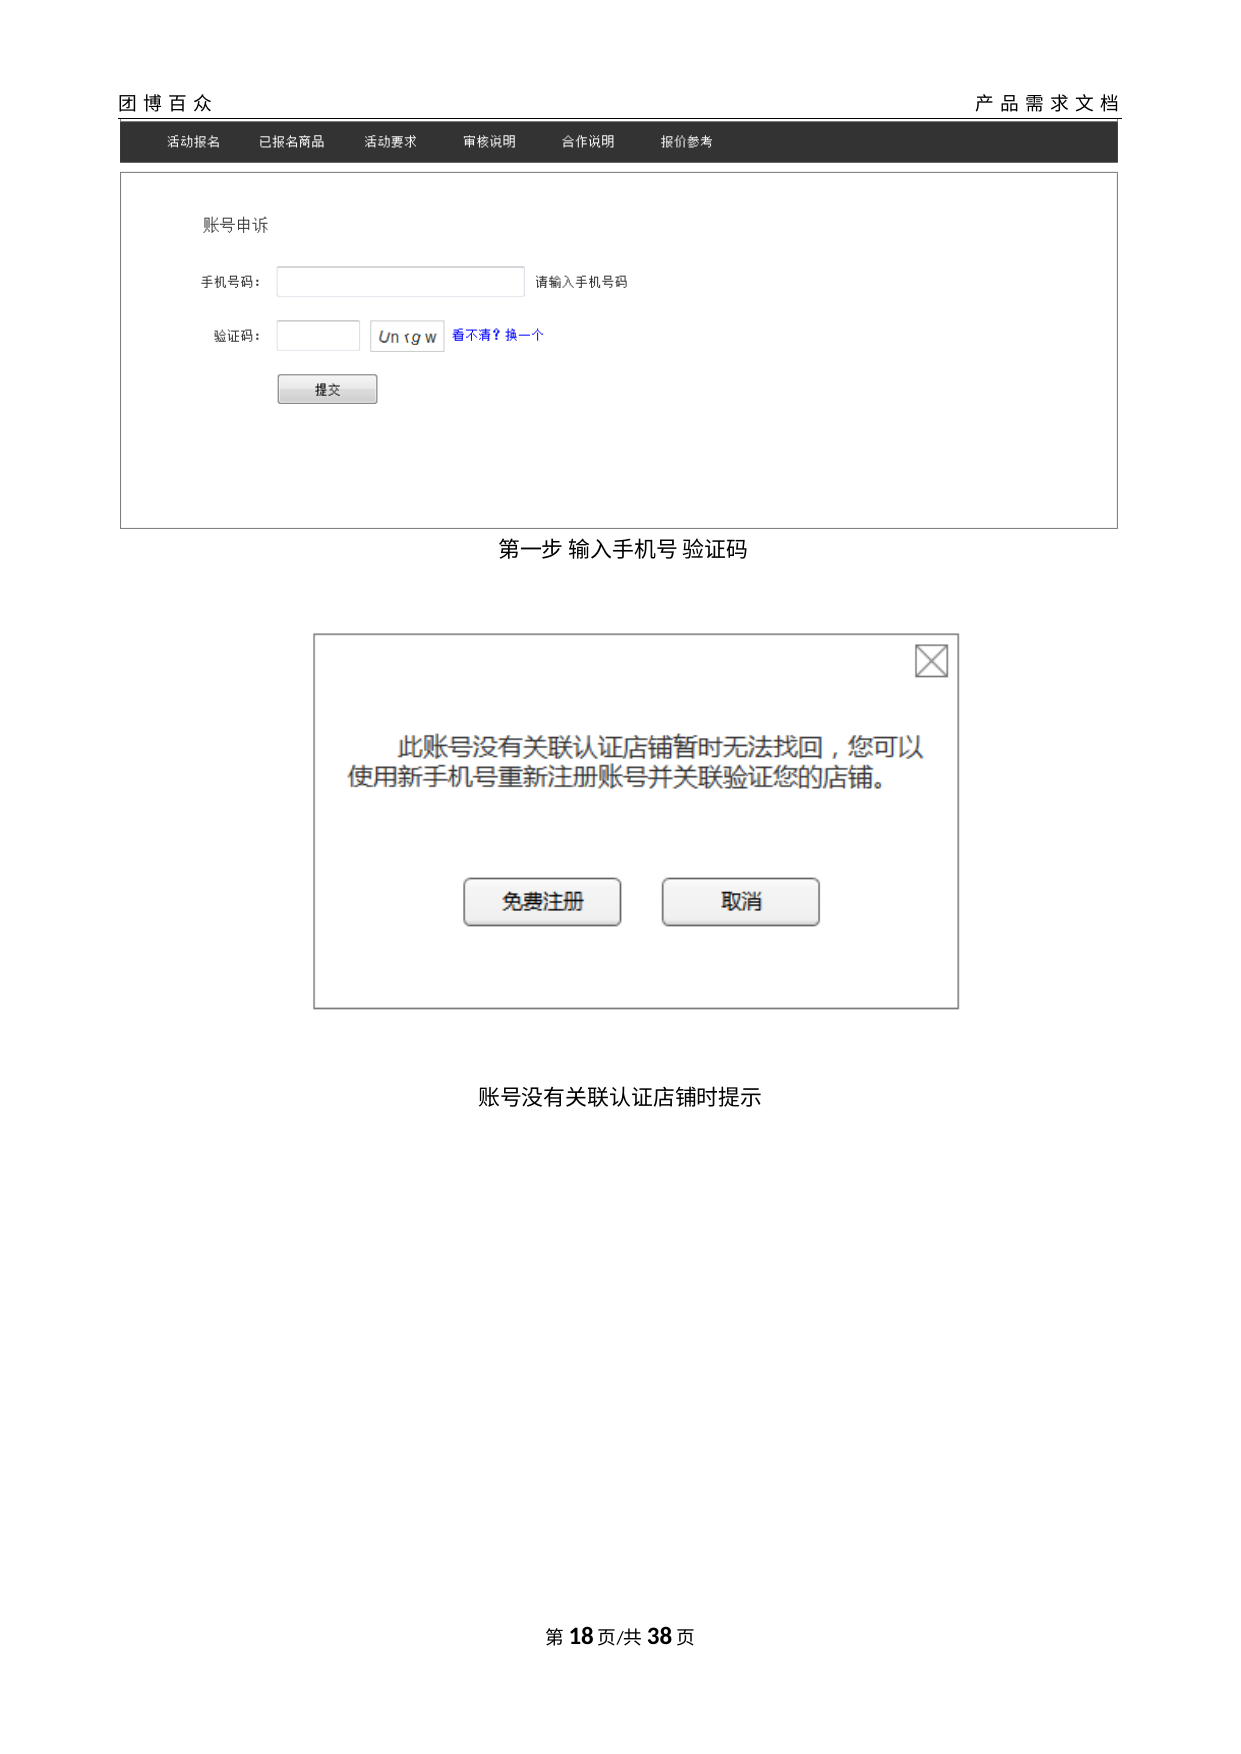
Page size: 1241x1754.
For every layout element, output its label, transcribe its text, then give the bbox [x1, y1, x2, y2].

text 第一步 输入手机号 验证码 [118, 532, 1122, 564]
picture [118, 119, 1122, 532]
text 账号没有关联认证店铺时提示 [118, 1079, 1122, 1111]
picture [226, 593, 1014, 1080]
